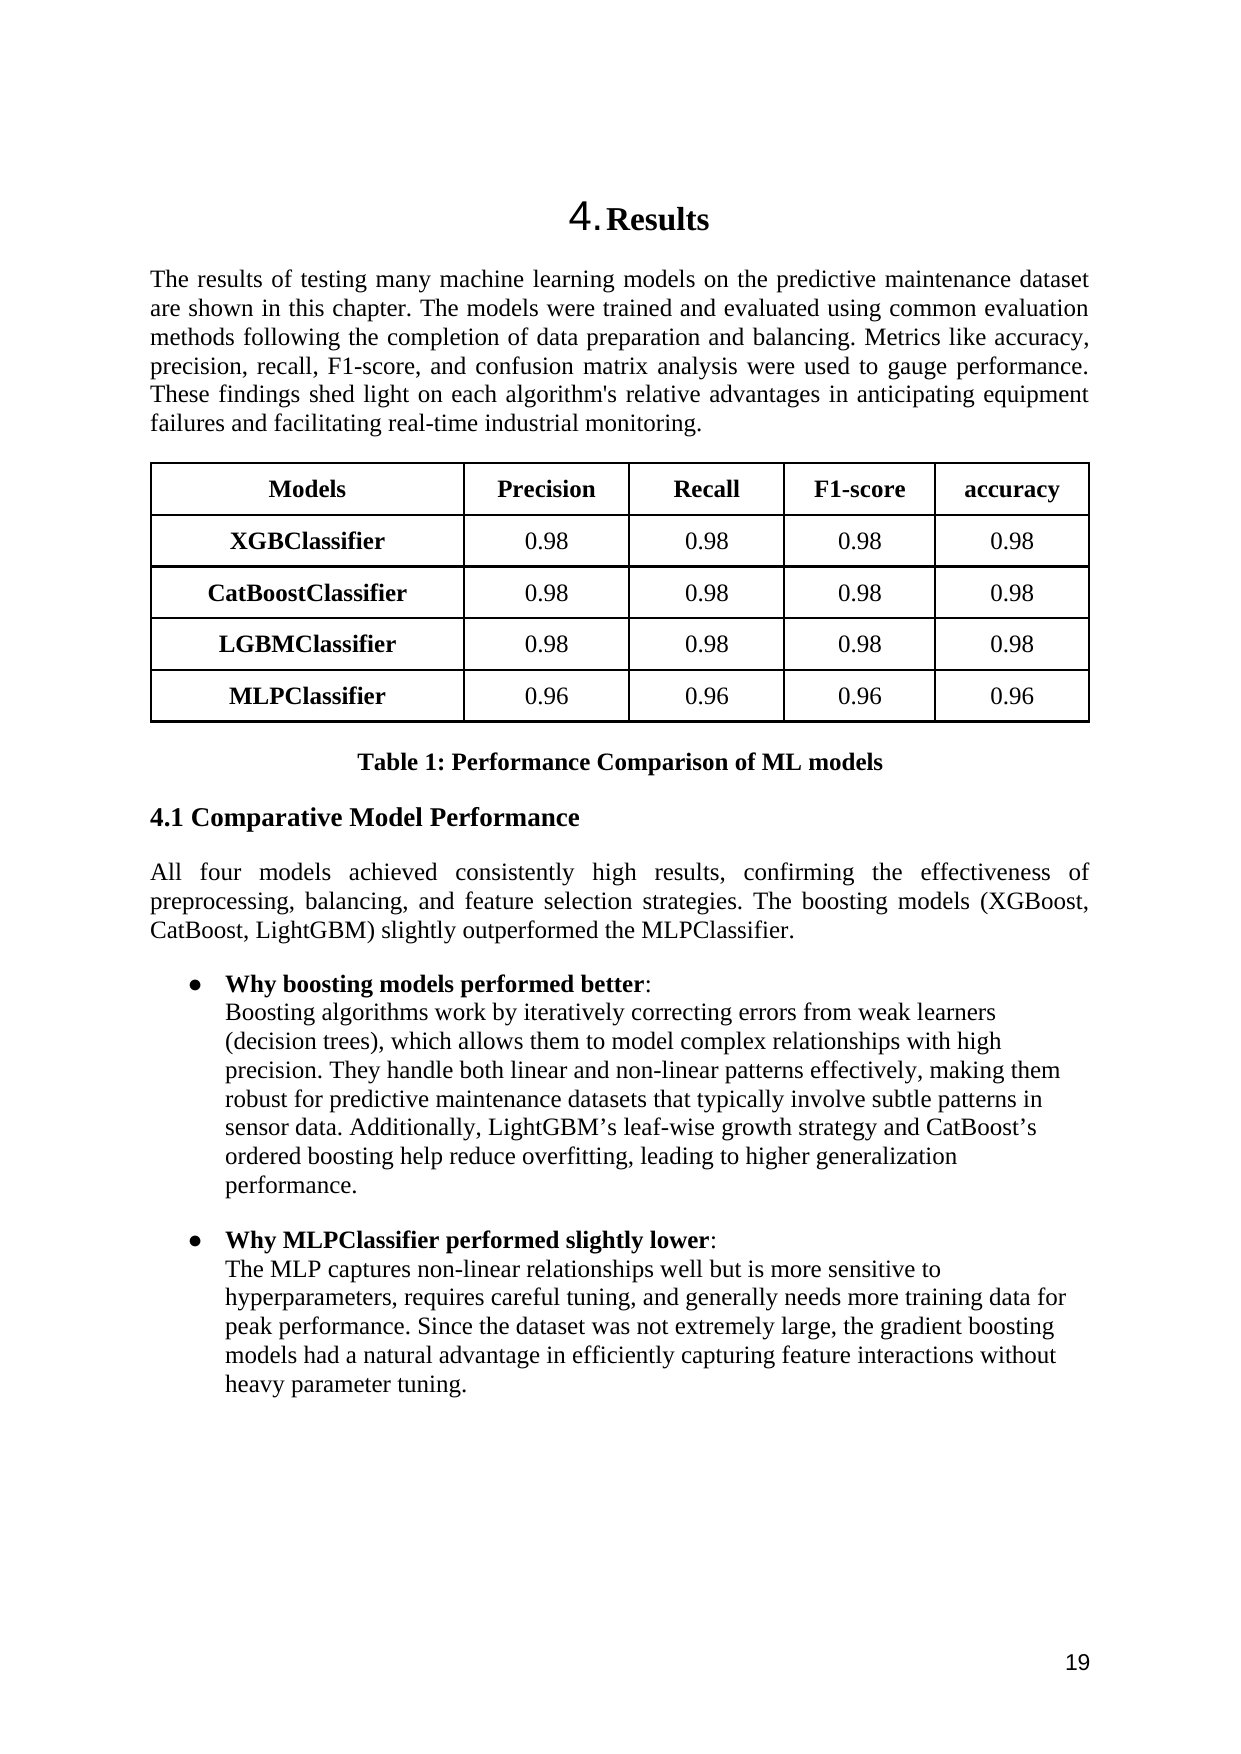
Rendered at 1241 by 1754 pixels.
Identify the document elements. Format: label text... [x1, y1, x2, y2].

list Why boosting models performed better: Boosting algorithms work by iteratively correcting errors from weak learners (decision trees), which allows them to model complex relationships with high precision. They handle both linear and non-linear patterns effectively, making them robust for predictive maintenance datasets that typically involve subtle patterns in sensor data. Additionally, LightGBM’s leaf-wise growth strategy and CatBoost’s ordered boosting help reduce overfitting, leading to higher generalization performance. [187, 969, 1090, 1225]
table_cell 0.98 [936, 568, 1088, 617]
table_header Models [152, 464, 463, 514]
subtitle Results [187, 192, 1090, 239]
table_cell 0.96 [785, 671, 934, 720]
table_header accuracy [936, 464, 1088, 514]
table_cell 0.96 [630, 671, 783, 720]
table_cell LGBMClassifier [152, 619, 463, 669]
table_cell CatBoostClassifier [152, 568, 463, 617]
table_cell 0.98 [785, 568, 934, 617]
table_cell 0.96 [936, 671, 1088, 720]
table_cell 0.98 [936, 516, 1088, 565]
table_cell 0.98 [630, 516, 783, 565]
table_header Recall [630, 464, 783, 514]
table_cell 0.98 [630, 619, 783, 669]
table_cell XGBClassifier [152, 516, 463, 565]
text All four models achieved consistently high results, confirming the effectiveness of preprocessing, balancing, and feature selection strategies. The boosting models (XGBoost, CatBoost, LightGBM) slightly outperformed the MLPClassifier. [150, 857, 1090, 944]
table_cell 0.98 [785, 619, 934, 669]
table_cell 0.98 [630, 568, 783, 617]
table_cell 0.98 [465, 619, 628, 669]
text Table 1: Performance Comparison of ML models [150, 747, 1090, 776]
table_cell 0.98 [785, 516, 934, 565]
table_cell 0.98 [936, 619, 1088, 669]
table_cell 0.98 [465, 516, 628, 565]
subtitle 4.1 Comparative Model Performance [150, 801, 1090, 832]
table_cell MLPClassifier [152, 671, 463, 720]
table_cell 0.96 [465, 671, 628, 720]
list Why MLPClassifier performed slightly lower: The MLP captures non-linear relationships well but is more sensitive to hyperparameters, requires careful tuning, and generally needs more training data for peak performance. Since the dataset was not extremely large, the gradient boosting models had a natural advantage in efficiently capturing feature interactions without heavy parameter tuning. [187, 1225, 1090, 1397]
text The results of testing many machine learning models on the predictive maintenance dataset are shown in this chapter. The models were trained and evaluated using common evaluation methods following the completion of data preparation and balancing. Metrics like accuracy, precision, recall, F1-score, and confusion matrix analysis were used to gauge performance. These findings shed light on each algorithm's relative advantages in anticipating equipment failures and facilitating real-time industrial monitoring. [150, 264, 1090, 437]
table_header F1-score [785, 464, 934, 514]
table_header Precision [465, 464, 628, 514]
table_cell 0.98 [465, 568, 628, 617]
